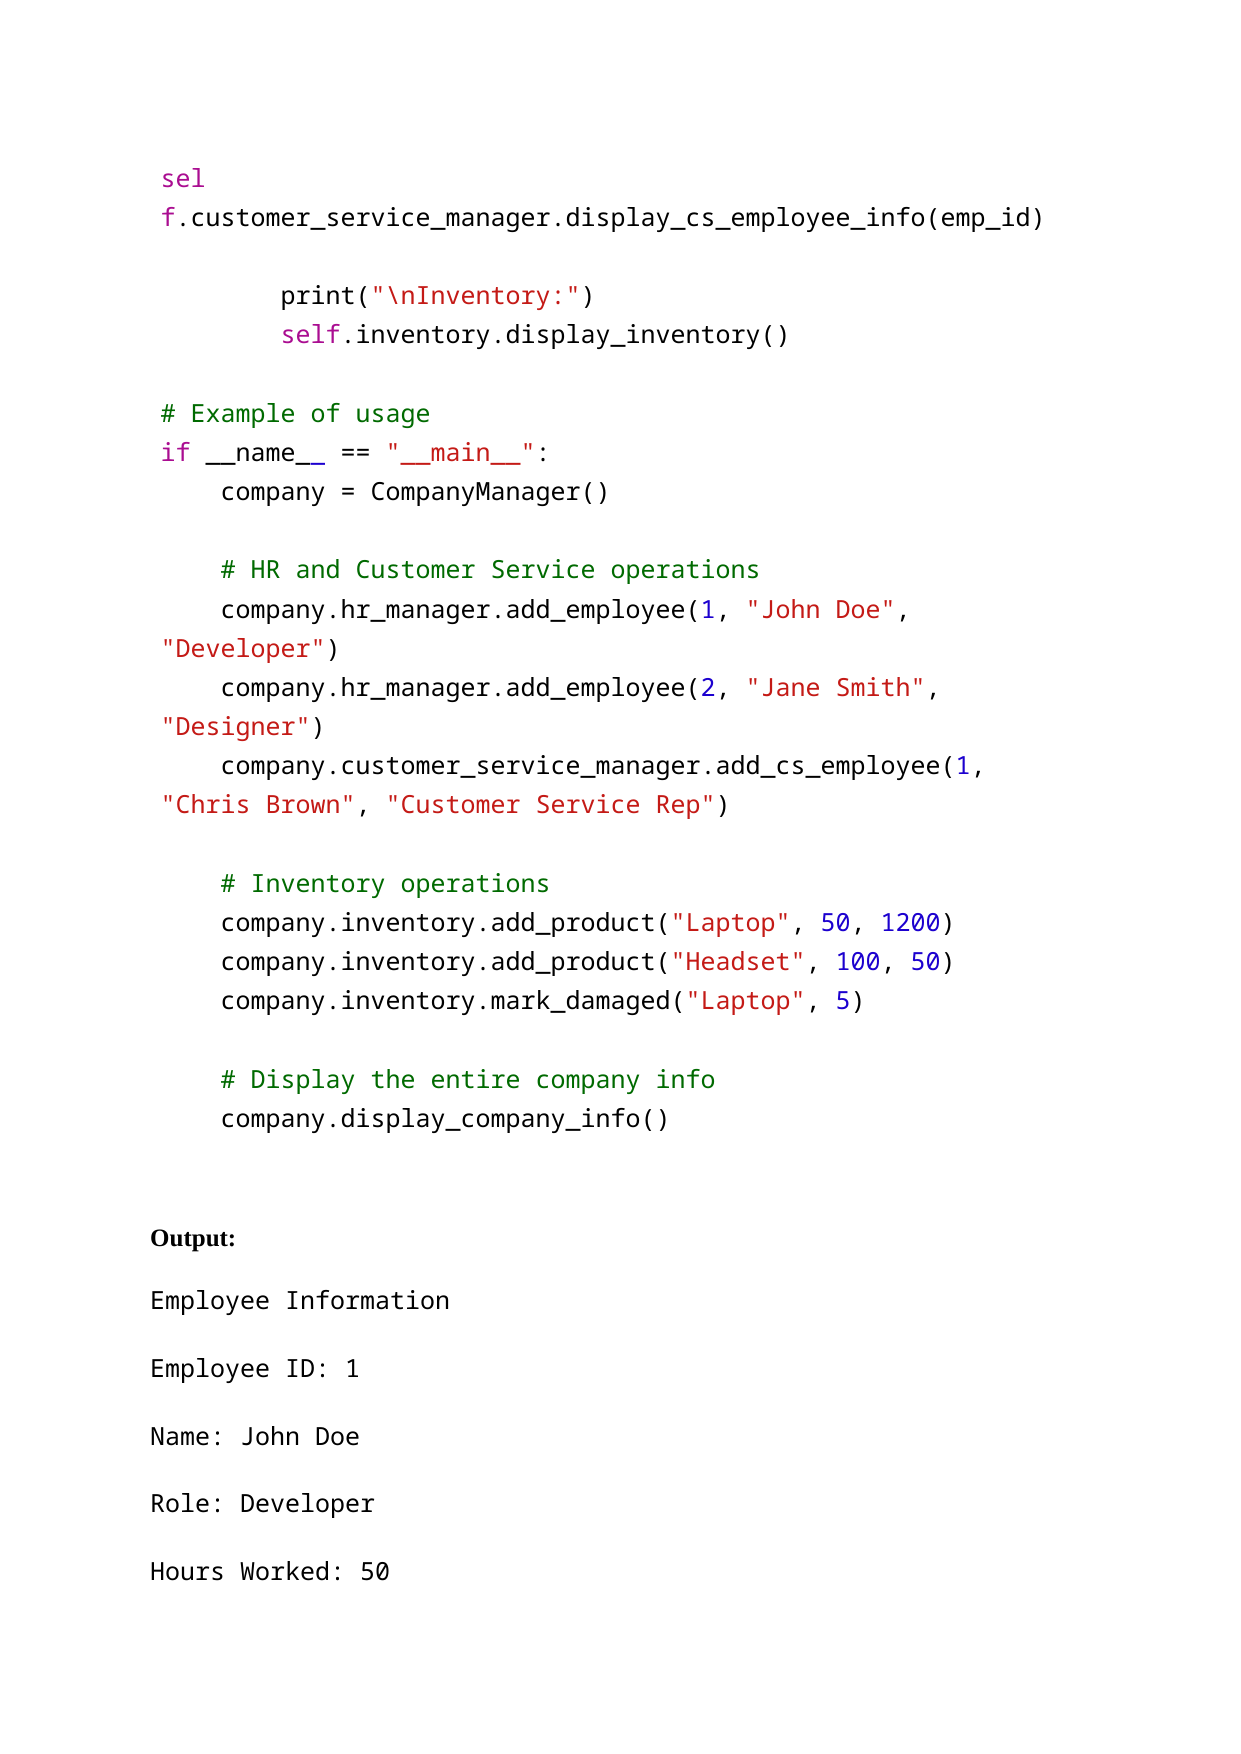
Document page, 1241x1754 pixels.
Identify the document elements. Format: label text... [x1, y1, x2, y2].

text Role: Developer [150, 1486, 1090, 1520]
text Employee ID: 1 [150, 1350, 1090, 1384]
text Output: [150, 1223, 1090, 1252]
text Hours Worked: 50 [150, 1553, 1090, 1588]
text Name: John Doe [150, 1418, 1090, 1452]
text Employee Information [150, 1283, 1090, 1317]
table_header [150, 150, 1090, 1149]
